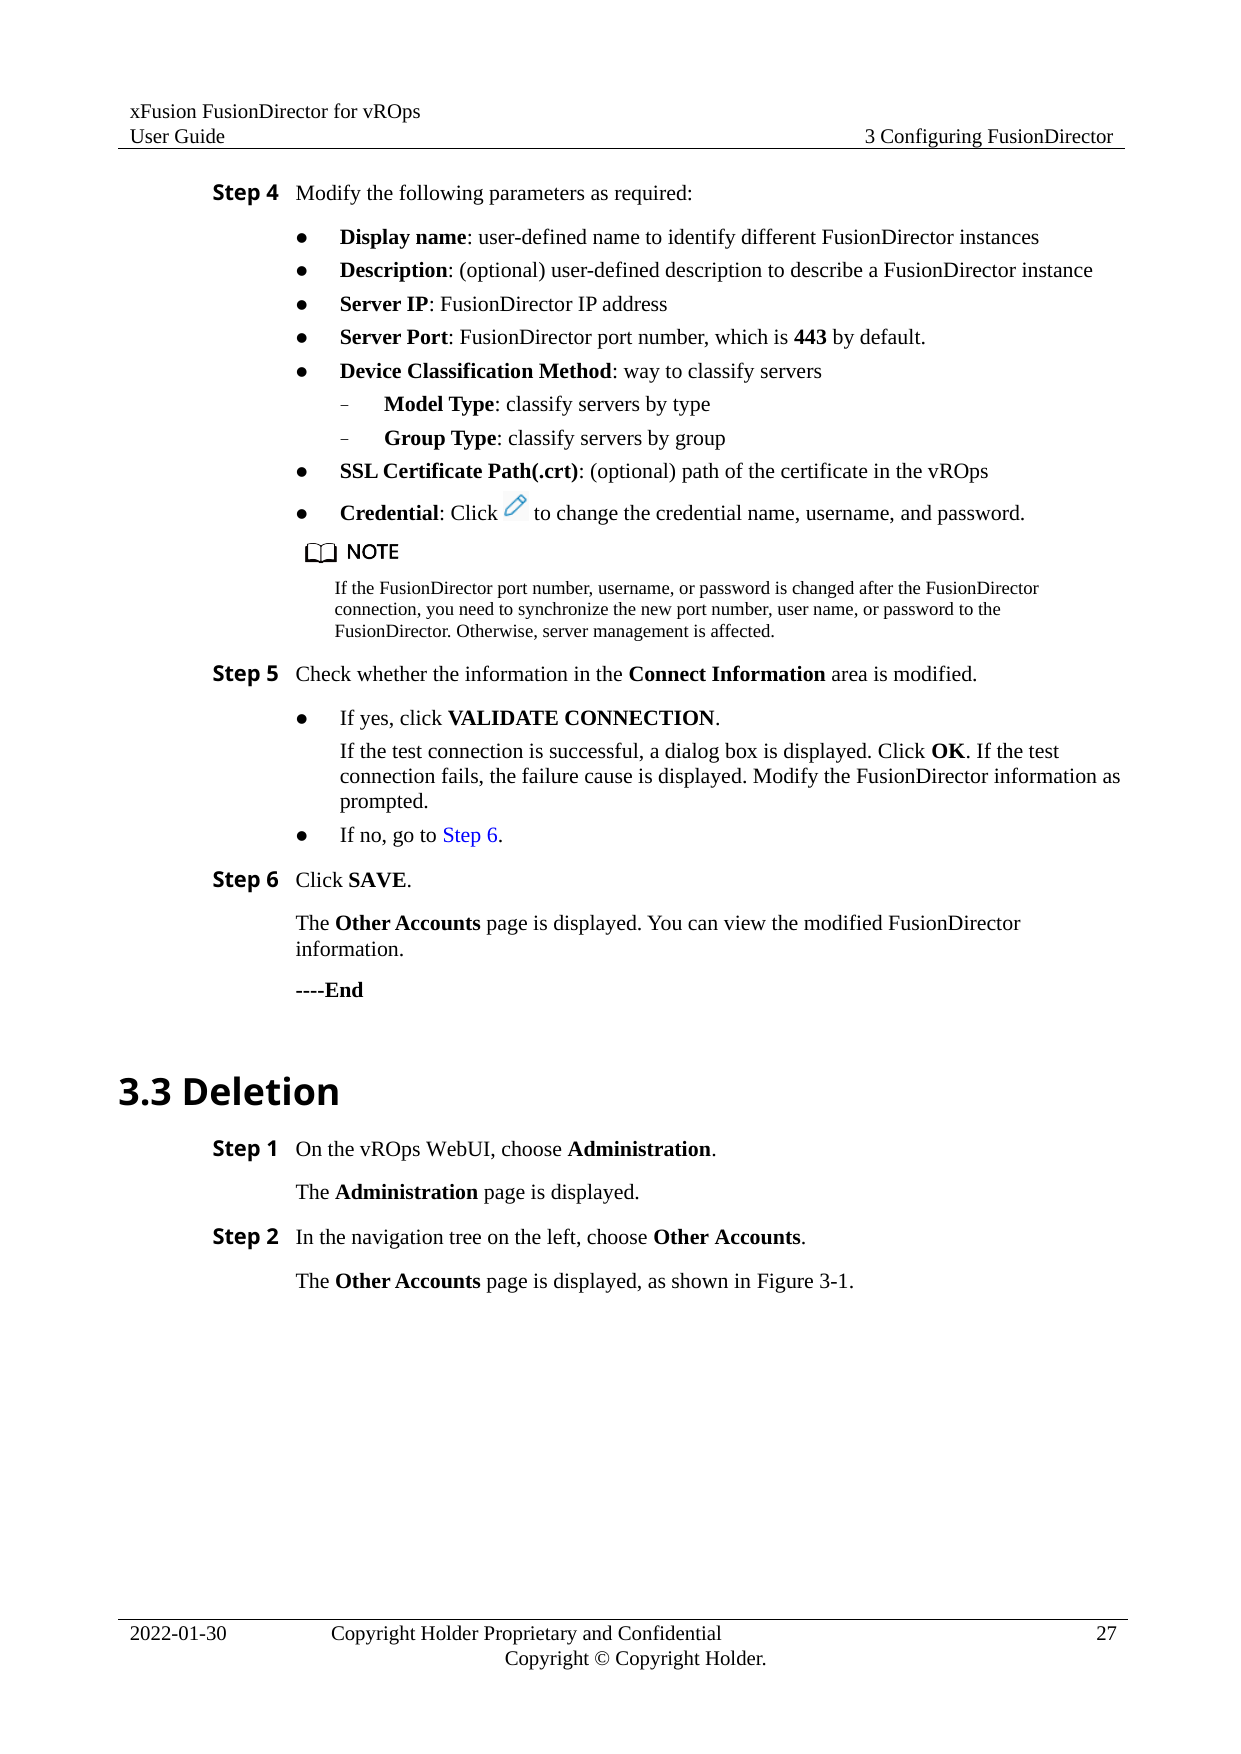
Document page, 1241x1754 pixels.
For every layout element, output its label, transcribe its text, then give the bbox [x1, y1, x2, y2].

text In the navigation tree on the left, choose Other Accounts. [279, 1221, 1122, 1251]
text The Other Accounts page is displayed. You can view the modified FusionDirector information. [295, 910, 1122, 961]
picture [503, 491, 529, 521]
text Modify the following parameters as required: [279, 177, 1122, 207]
list Group Type: classify servers by group [339, 425, 1122, 450]
text If the FusionDirector port number, username, or password is changed after the FusionDirector connection, you need to synchronize the new port number, user name, or password to the FusionDirector. Otherwise, server management is affected. [334, 577, 1122, 641]
list Credential: Click to change the credential name, username, and password. [295, 492, 1122, 525]
text Check whether the information in the Connect Information area is modified. [279, 658, 1122, 688]
subtitle Deletion [118, 1065, 1122, 1116]
list On the vROps WebUI, choose Administration. [279, 1133, 1122, 1163]
picture [295, 533, 408, 573]
text The Administration page is displayed. [295, 1179, 1122, 1204]
list Model Type: classify servers by type [339, 391, 1122, 417]
text The Other Accounts page is displayed, as shown in Figure 3-14. [295, 1268, 1122, 1293]
list If yes, click VALIDATE CONNECTION. [295, 704, 1122, 730]
text Click SAVE. [279, 864, 1122, 894]
list If no, go to Step 6. [295, 822, 1122, 847]
list Device Classification Method: way to classify servers [295, 358, 1122, 383]
list SSL Certificate Path(.crt): (optional) path of the certificate in the vROps [295, 458, 1122, 484]
list Description: (optional) user-defined description to describe a FusionDirector instance [295, 257, 1122, 282]
list If the test connection is successful, a dialog box is displayed. Click OK. If the test connection fails, the failure cause is displayed. Modify the FusionDirector information as prompted. [339, 738, 1122, 814]
list Server Port: FusionDirector port number, which is 443 by default. [295, 324, 1122, 349]
list Server IP: FusionDirector IP address [295, 291, 1122, 316]
list Display name: user-defined name to identify different FusionDirector instances [295, 224, 1122, 249]
text ----End [295, 977, 1122, 1003]
